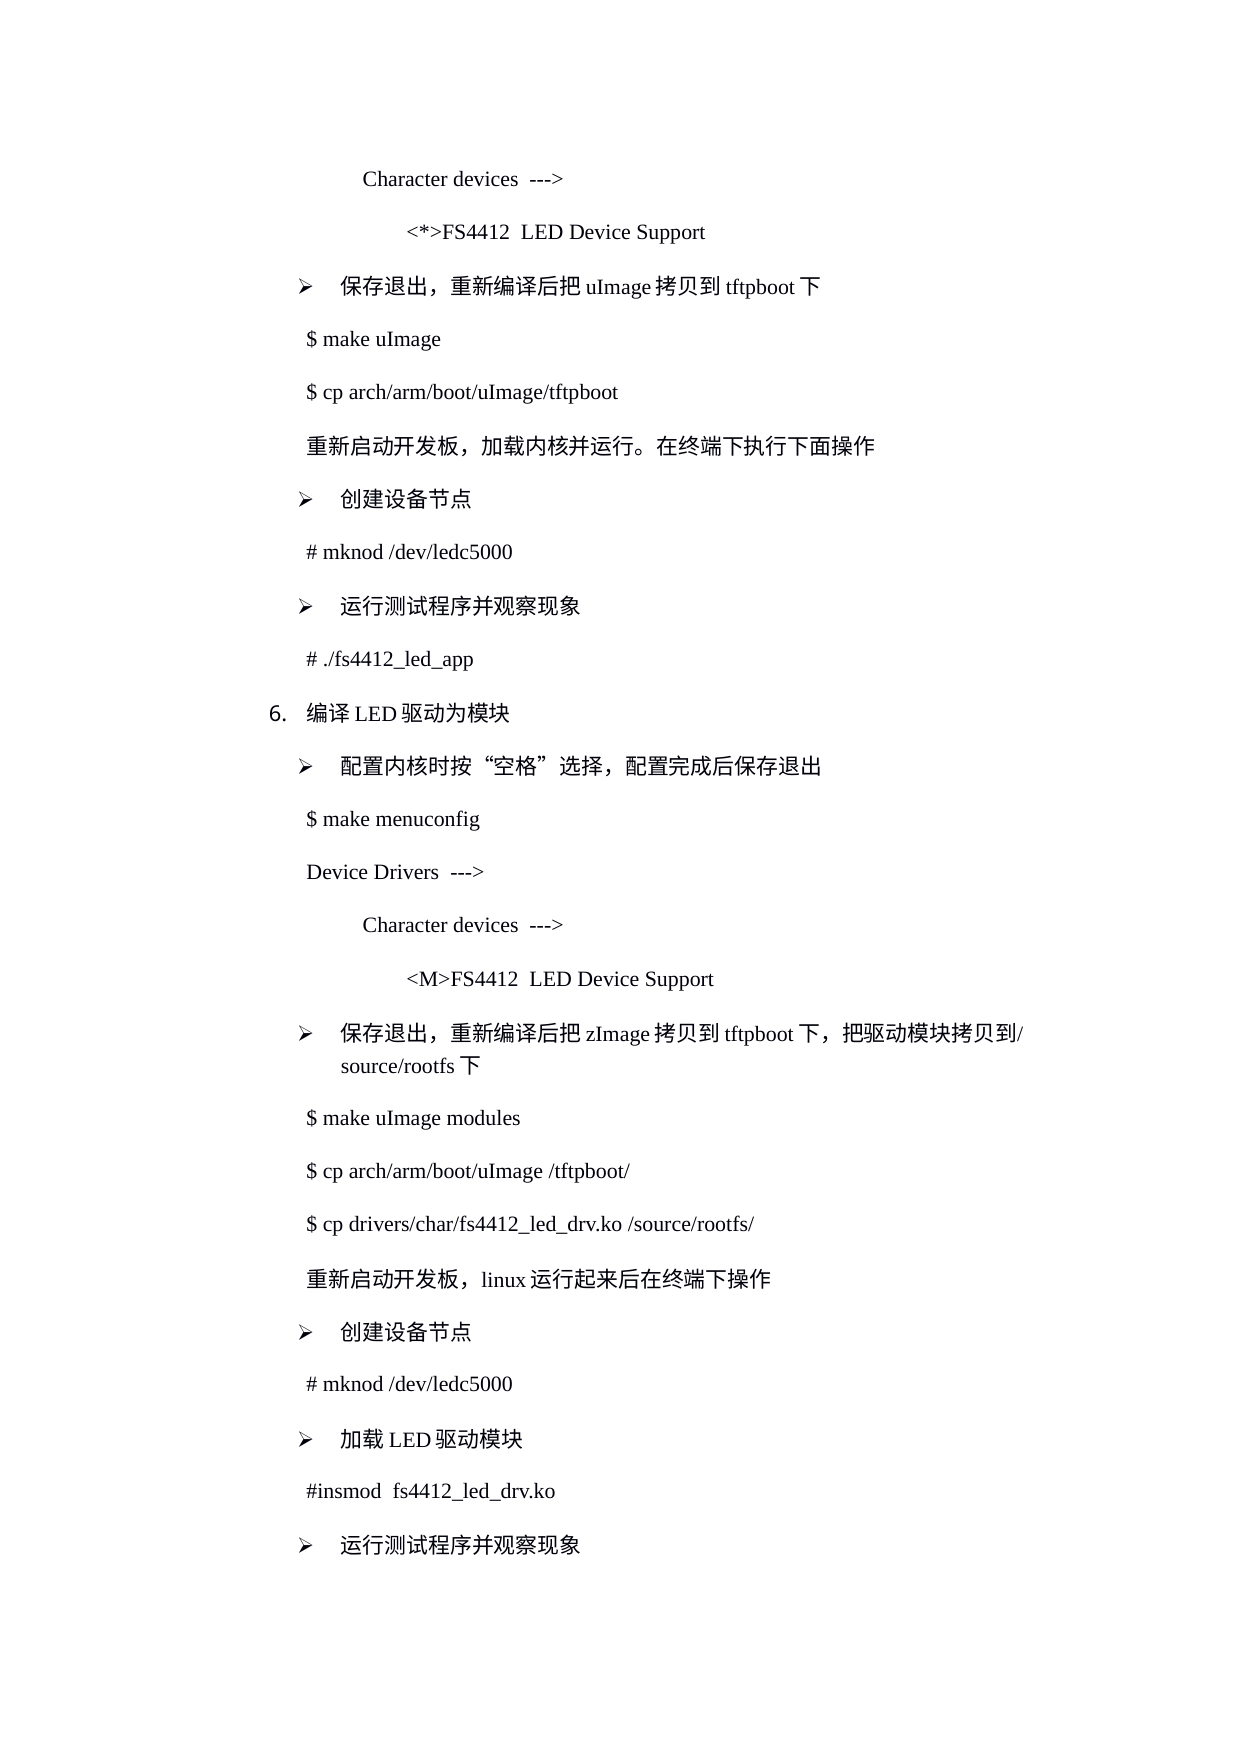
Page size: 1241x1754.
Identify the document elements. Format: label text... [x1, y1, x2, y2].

list 运行测试程序并观察现象 [297, 589, 1053, 621]
list 配置内核时按“空格”选择，配置完成后保存退出 [297, 749, 1053, 781]
list $ cp drivers/char/fs4412_led_drv.ko /source/rootfs/ [306, 1208, 1053, 1240]
list 加载LED驱动模块 [297, 1421, 1053, 1454]
list # mknod /dev/ledc5000 [306, 535, 1053, 568]
list Character devices ---> [306, 162, 1053, 194]
list Character devices ---> [306, 909, 1053, 941]
list 创建设备节点 [297, 1314, 1053, 1347]
list $ make menuconfig [306, 802, 1053, 834]
list #insmod fs4412_led_drv.ko [306, 1474, 1053, 1507]
list 创建设备节点 [297, 482, 1053, 514]
list 保存退出，重新编译后把zImage拷贝到tftpboot下，把驱动模块拷贝到/source/rootfs下 [297, 1015, 1053, 1080]
list 编译LED驱动为模块 [269, 695, 1053, 728]
list $ make uImage modules [306, 1101, 1053, 1134]
list 重新启动开发板，加载内核并运行。在终端下执行下面操作 [306, 429, 1053, 461]
list # mknod /dev/ledc5000 [306, 1368, 1053, 1400]
list $ make uImage [306, 322, 1053, 354]
list 重新启动开发板，linux运行起来后在终端下操作 [306, 1261, 1053, 1294]
list <M>FS4412 LED Device Support [306, 962, 1053, 994]
list $ cp arch/arm/boot/uImage /tftpboot/ [306, 1154, 1053, 1187]
list <*>FS4412 LED Device Support [306, 215, 1053, 248]
list 运行测试程序并观察现象 [297, 1528, 1053, 1560]
list Device Drivers ---> [306, 855, 1053, 888]
list 保存退出，重新编译后把uImage拷贝到tftpboot下 [297, 269, 1053, 301]
list # ./fs4412_led_app [306, 642, 1053, 674]
list $ cp arch/arm/boot/uImage/tftpboot [306, 375, 1053, 408]
